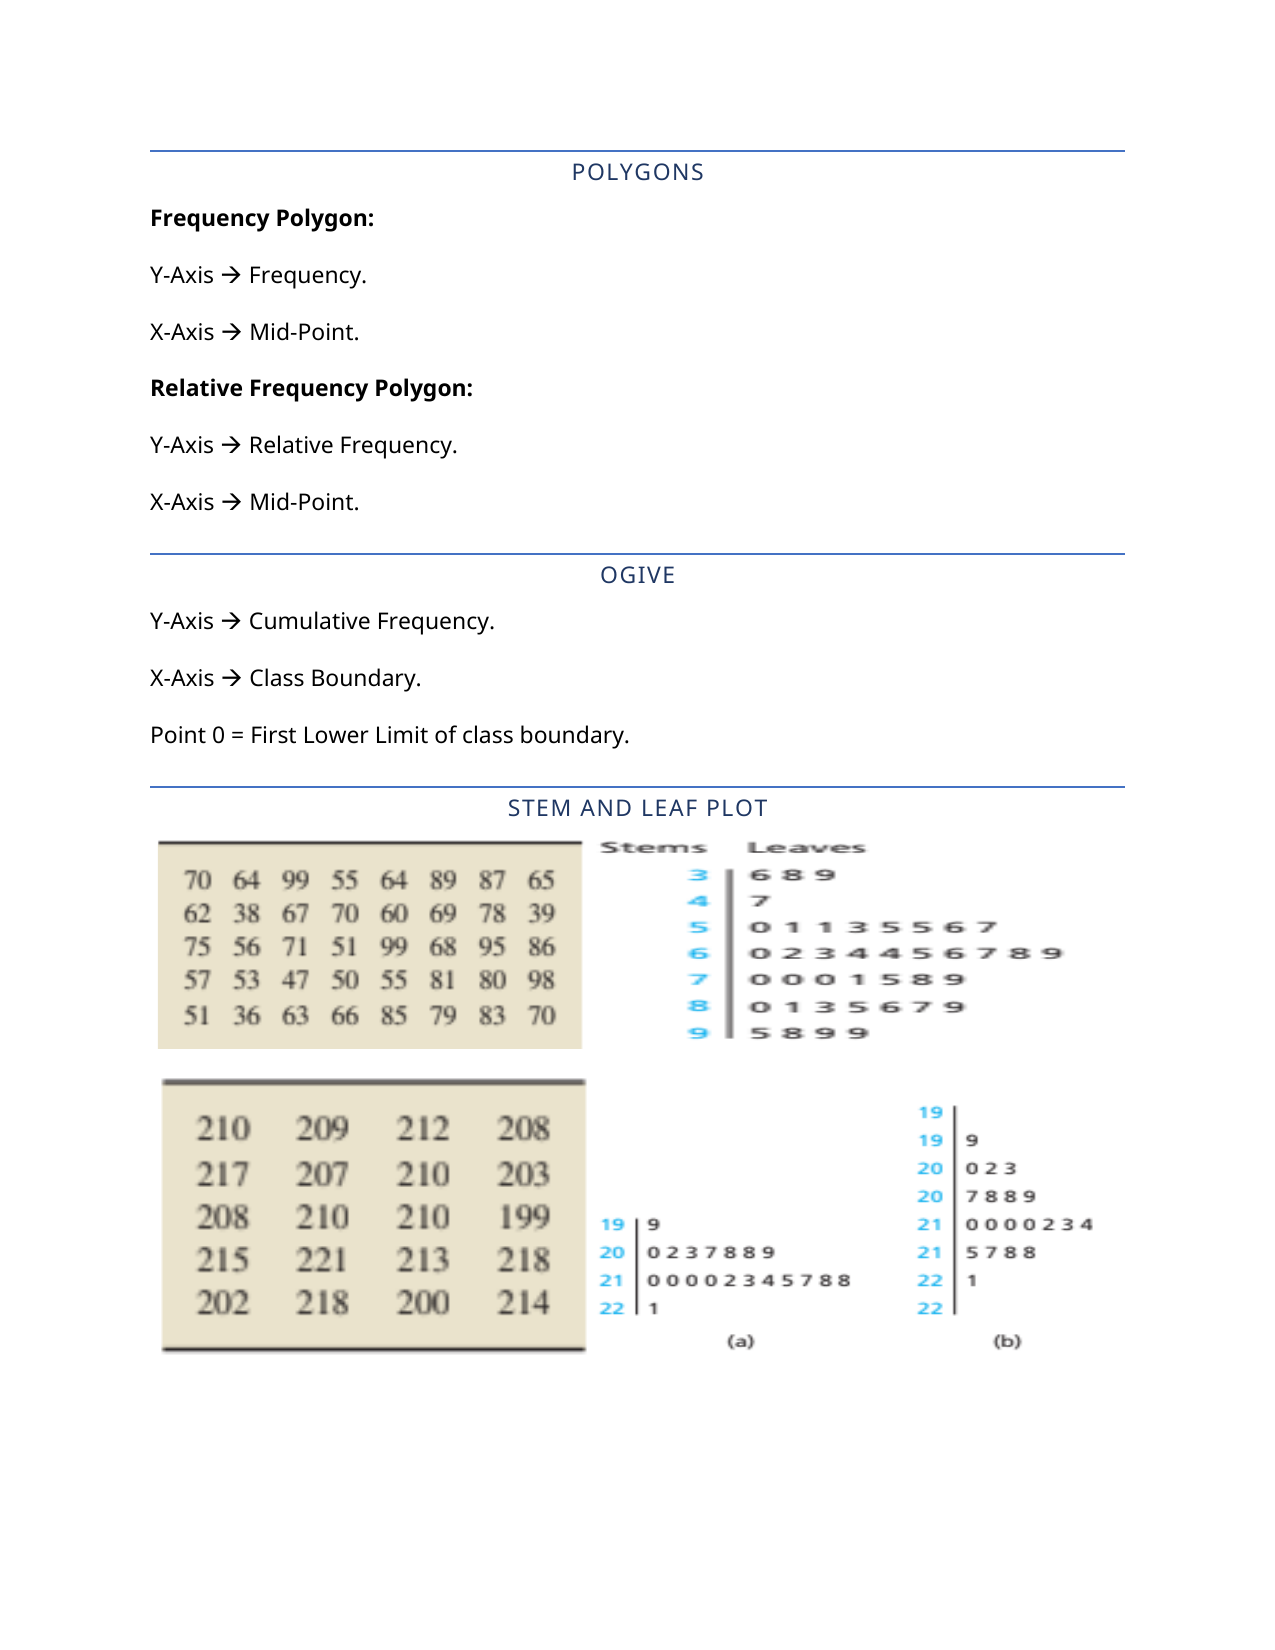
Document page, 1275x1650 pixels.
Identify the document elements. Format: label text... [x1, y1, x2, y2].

text X-Axis Class Boundary. [150, 662, 1125, 693]
subtitle POLYGONS [150, 152, 1125, 187]
picture [157, 838, 1118, 1049]
subtitle OGIVE [150, 555, 1125, 590]
text Relative Frequency Polygon: [150, 372, 1125, 404]
picture [160, 1074, 1115, 1358]
text Y-Axis Relative Frequency. [150, 429, 1125, 460]
subtitle Stem and Leaf Plot [150, 788, 1125, 823]
text Y-Axis Cumulative Frequency. [150, 605, 1125, 636]
text X-Axis Mid-Point. [150, 316, 1125, 347]
text Point 0 = First Lower Limit of class boundary. [150, 719, 1125, 750]
text X-Axis Mid-Point. [150, 486, 1125, 517]
text Y-Axis Frequency. [150, 259, 1125, 290]
text Frequency Polygon: [150, 202, 1125, 233]
